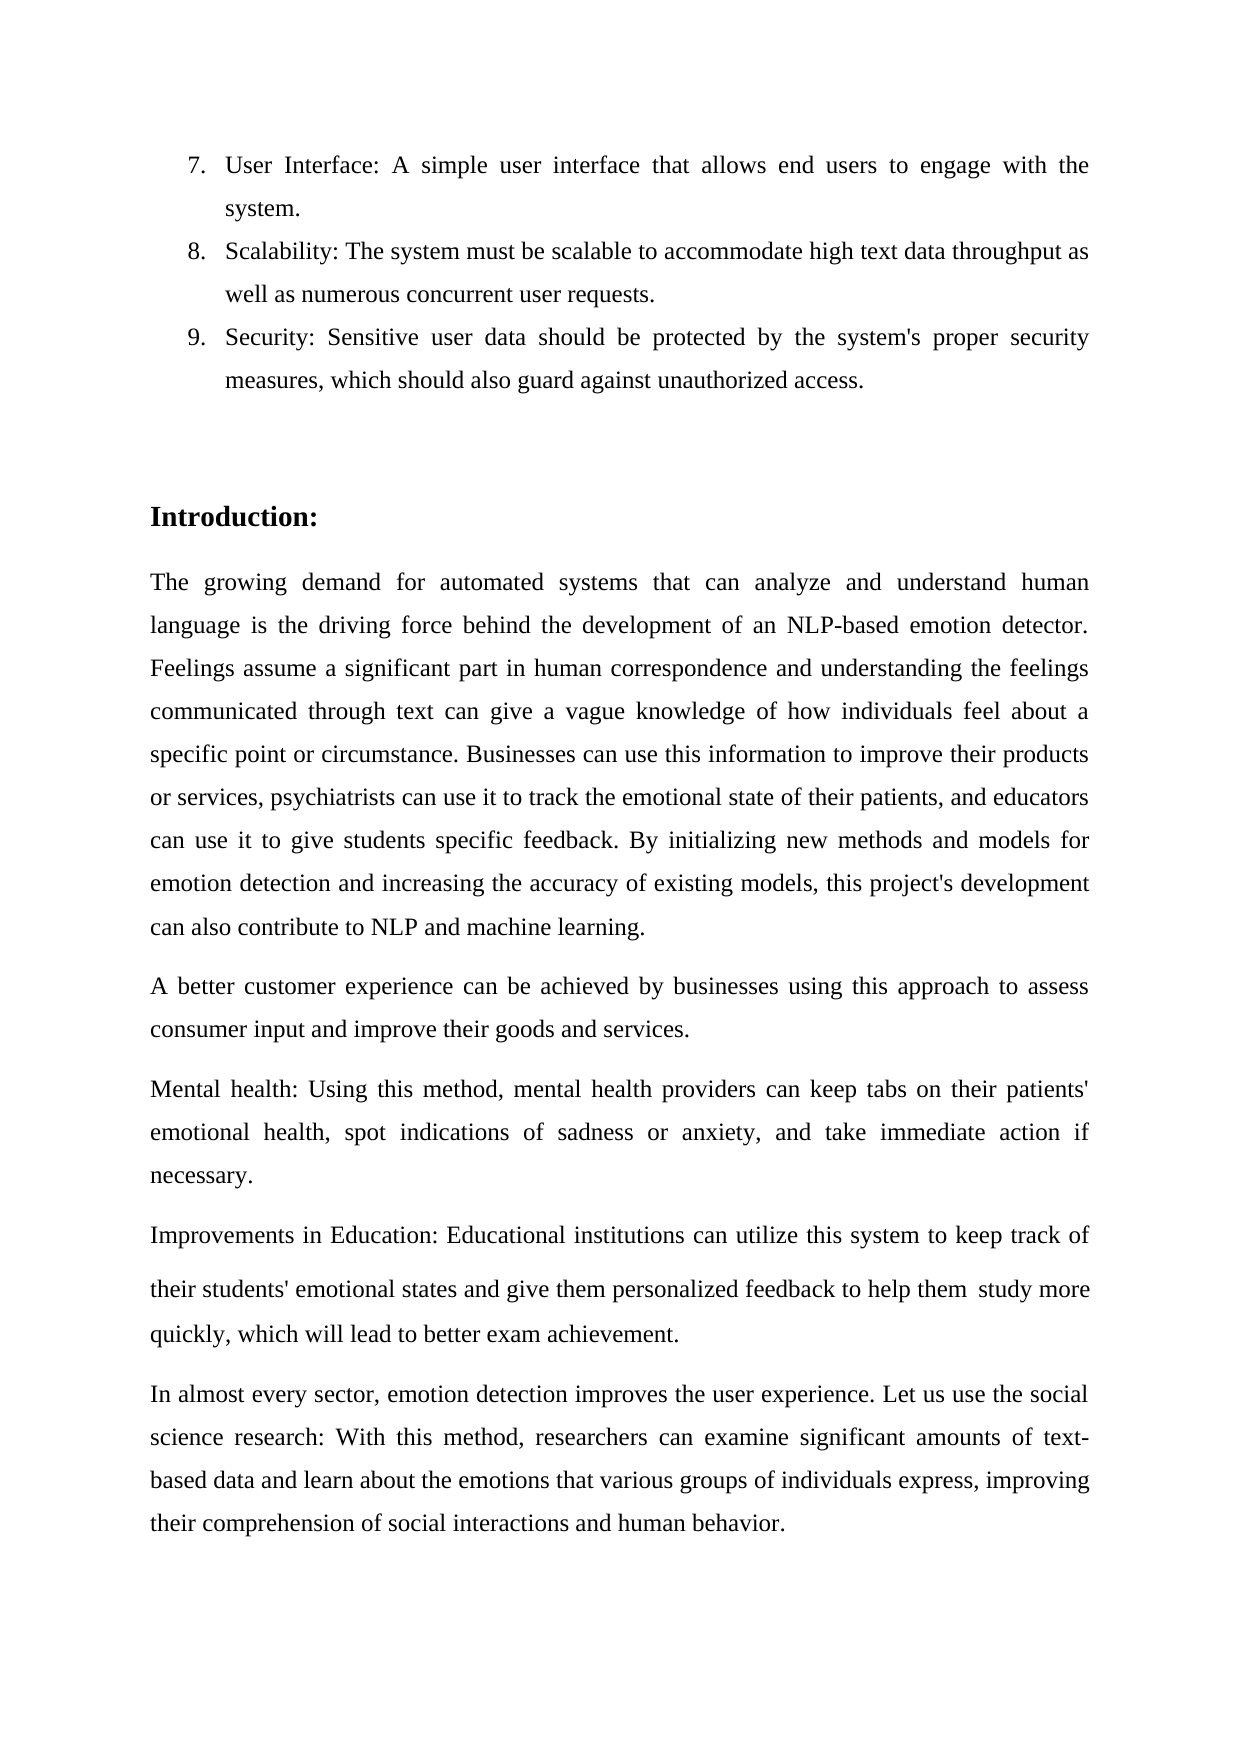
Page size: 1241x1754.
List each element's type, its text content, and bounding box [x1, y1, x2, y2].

list User Interface: A simple user interface that allows end users to engage with the system. [187, 150, 1090, 222]
text In almost every sector, emotion detection improves the user experience. Let us use the social science research: With this method, researchers can examine significant amounts of text-based data and learn about the emotions that various groups of individuals express, improving their comprehension of social interactions and human behavior. [150, 1379, 1090, 1537]
text Mental health: Using this method, mental health providers can keep tabs on their patients' emotional health, spot indications of sadness or anxiety, and take immediate action if necessary. [150, 1074, 1090, 1189]
list Scalability: The system must be scalable to accommodate high text data throughput as well as numerous concurrent user requests. [187, 236, 1090, 308]
text A better customer experience can be achieved by businesses using this approach to assess consumer input and improve their goods and services. [150, 971, 1090, 1043]
text Improvements in Education: Educational institutions can utilize this system to keep track of their students' emotional states and give them personalized feedback to help them study more quickly, which will lead to better exam achievement. [150, 1220, 1090, 1348]
list Security: Sensitive user data should be protected by the system's proper security measures, which should also guard against unauthorized access. [187, 322, 1090, 394]
text Introduction: [150, 499, 1090, 533]
text The growing demand for automated systems that can analyze and understand human language is the driving force behind the development of an NLP-based emotion detector. Feelings assume a significant part in human correspondence and understanding the feelings communicated through text can give a vague knowledge of how individuals feel about a specific point or circumstance. Businesses can use this information to improve their products or services, psychiatrists can use it to track the emotional state of their patients, and educators can use it to give students specific feedback. By initializing new methods and models for emotion detection and increasing the accuracy of existing models, this project's development can also contribute to NLP and machine learning. [150, 567, 1090, 940]
